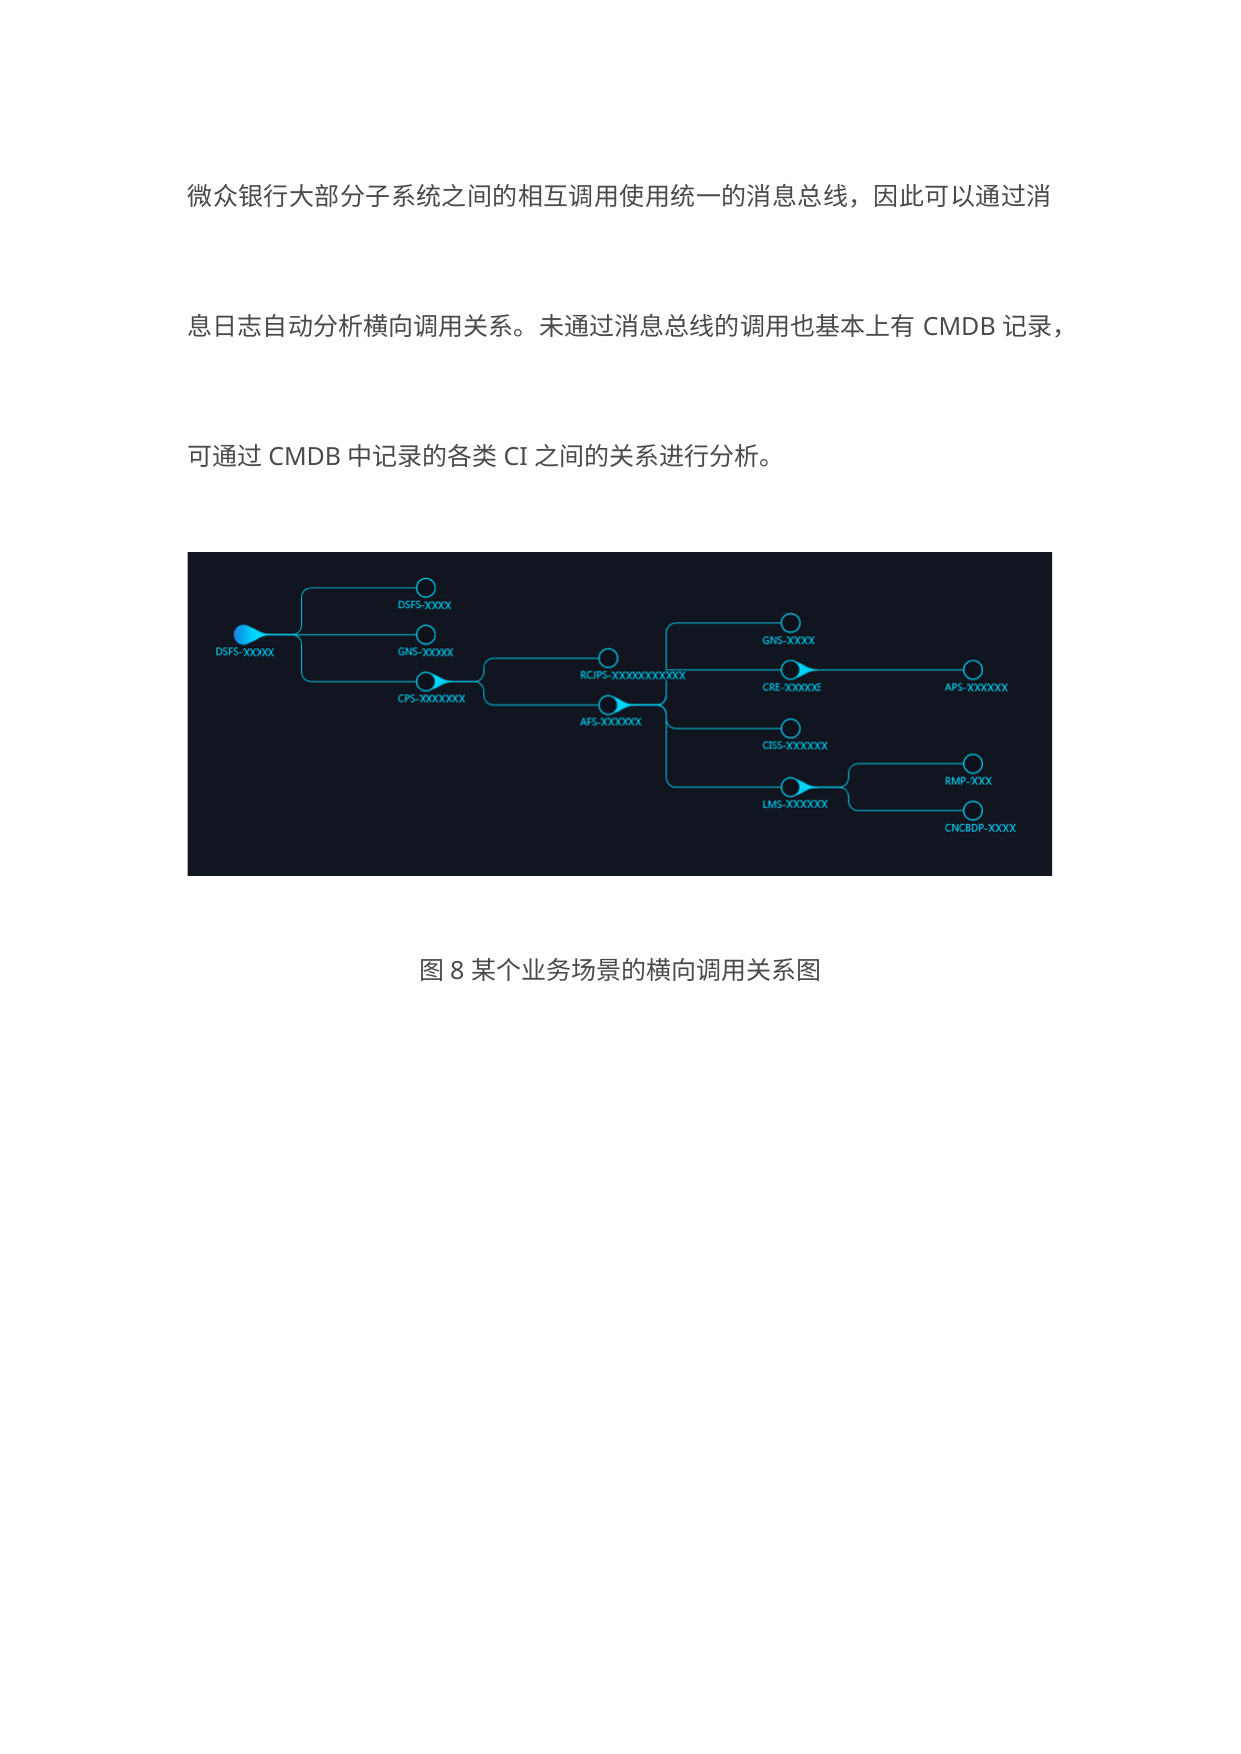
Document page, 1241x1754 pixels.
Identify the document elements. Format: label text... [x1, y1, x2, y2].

text 图 8 某个业务场景的横向调用关系图 [187, 936, 1053, 1001]
picture [187, 552, 1053, 876]
text 微众银行大部分子系统之间的相互调用使用统一的消息总线，因此可以通过消息日志自动分析横向调用关系。未通过消息总线的调用也基本上有 CMDB 记录，可通过 CMDB 中记录的各类 CI 之间的关系进行分析。 [187, 162, 1053, 487]
